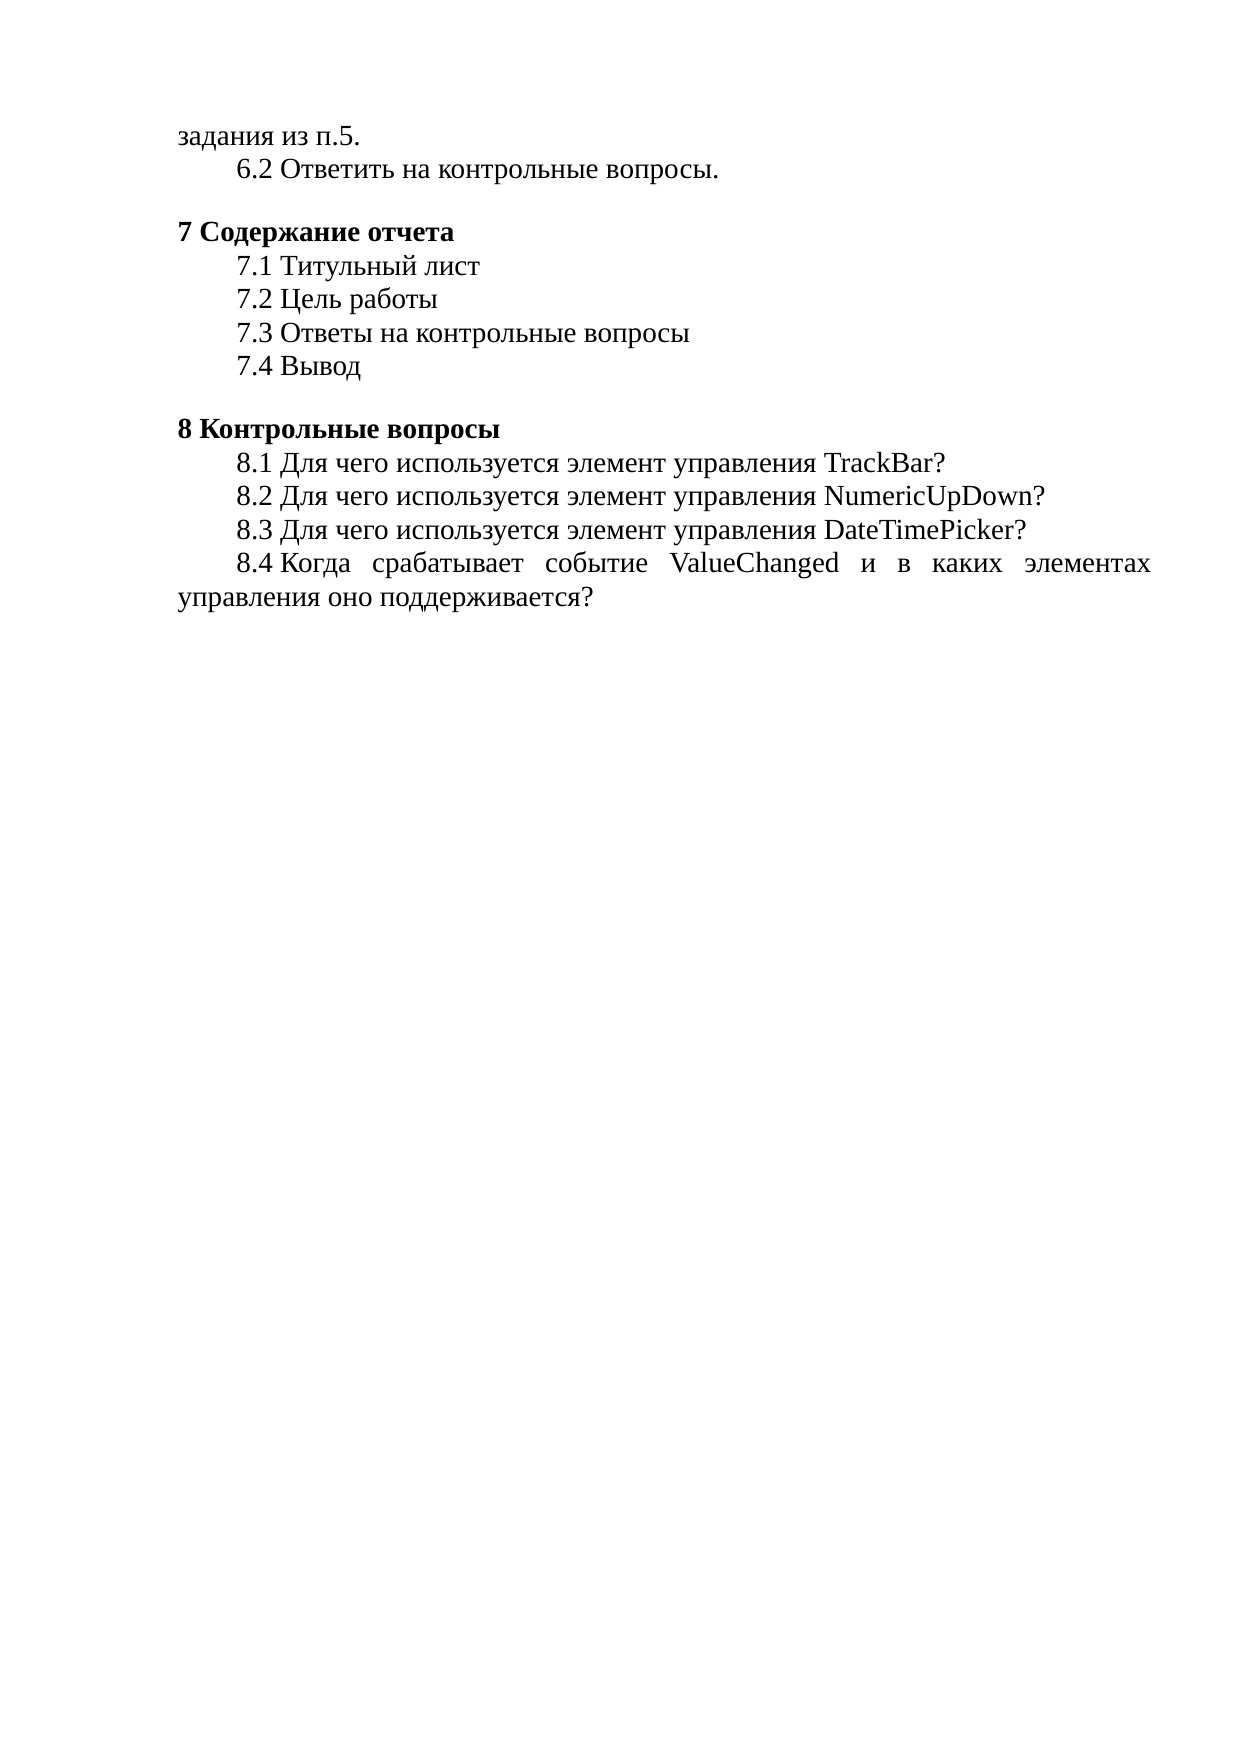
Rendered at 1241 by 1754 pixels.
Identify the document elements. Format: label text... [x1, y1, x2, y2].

text Ответить на контрольные вопросы. [177, 152, 1152, 185]
text Ответы на контрольные вопросы [177, 315, 1152, 348]
text Вывод [177, 348, 1152, 382]
text Когда срабатывает событие ValueChanged и в каких элементах управления оно поддерживается? [177, 545, 1152, 612]
text Для чего используется элемент управления NumericUpDown? [177, 478, 1152, 512]
text Содержание отчета [177, 214, 1152, 248]
text Титульный лист [177, 248, 1152, 281]
text Контрольные вопросы [177, 411, 1152, 445]
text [177, 118, 1152, 152]
text Для чего используется элемент управления TrackBar? [177, 445, 1152, 478]
text Для чего используется элемент управления DateTimePicker? [177, 512, 1152, 545]
text Цель работы [177, 281, 1152, 315]
